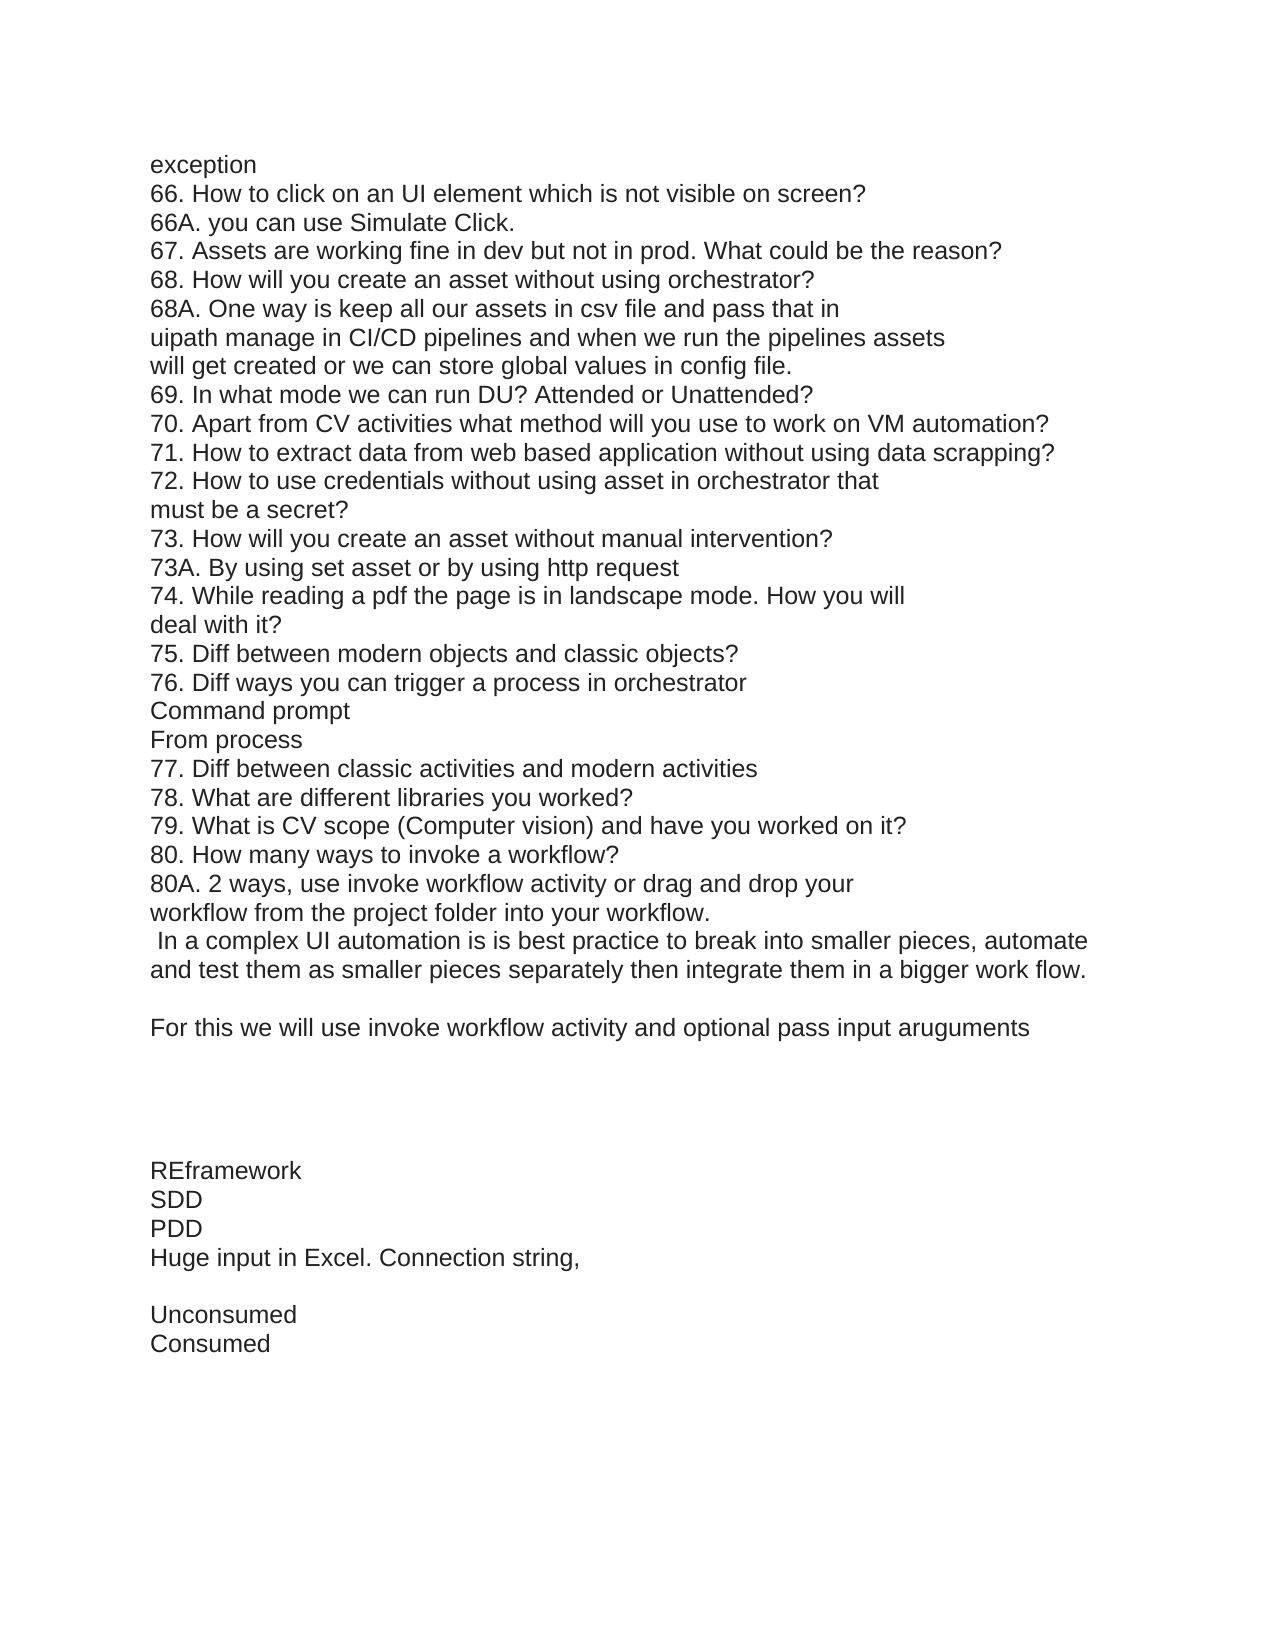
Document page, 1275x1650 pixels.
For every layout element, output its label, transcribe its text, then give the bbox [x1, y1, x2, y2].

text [150, 150, 1125, 926]
text For this we will use invoke workflow activity and optional pass input aruguments REframework SDD PDD Huge input in Excel. Connection string, Unconsumed Consumed [150, 1012, 1125, 1357]
text In a complex UI automation is is best practice to break into smaller pieces, automate and test them as smaller pieces separately then integrate them in a bigger work flow. [150, 926, 1125, 984]
